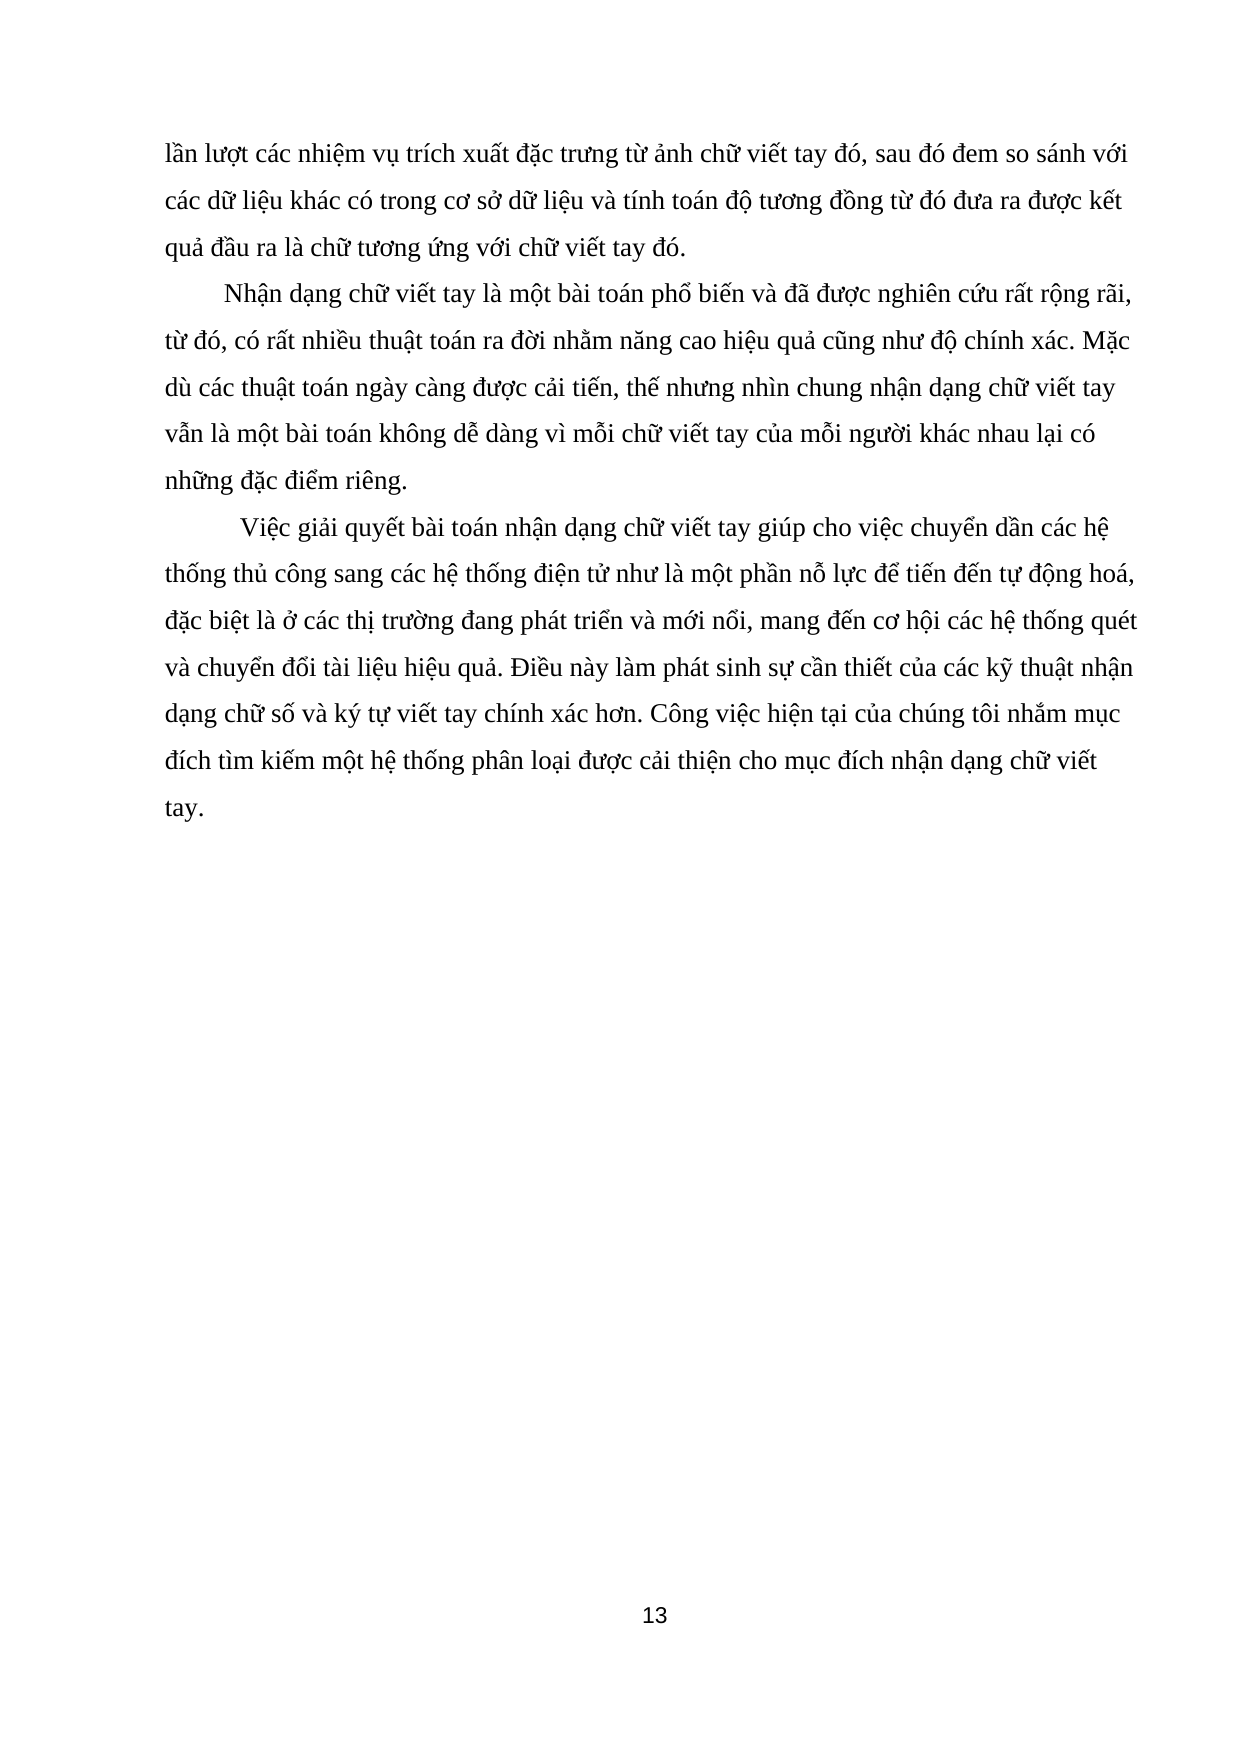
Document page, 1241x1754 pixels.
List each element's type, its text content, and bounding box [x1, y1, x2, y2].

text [164, 137, 1144, 262]
text Nhận dạng chữ viết tay là một bài toán phổ biến và đã được nghiên cứu rất rộng rãi, từ đó, có rất nhiều thuật toán ra đời nhằm năng cao hiệu quả cũng như độ chính xác. Mặc dù các thuật toán ngày càng được cải tiến, thế nhưng nhìn chung nhận dạng chữ viết tay vẫn là một bài toán không dễ dàng vì mỗi chữ viết tay của mỗi người khác nhau lại có những đặc điểm riêng. [164, 277, 1144, 495]
text Việc giải quyết bài toán nhận dạng chữ viết tay giúp cho việc chuyển dần các hệ thống thủ công sang các hệ thống điện tử như là một phần nỗ lực để tiến đến tự động hoá, đặc biệt là ở các thị trường đang phát triển và mới nổi, mang đến cơ hội các hệ thống quét và chuyển đổi tài liệu hiệu quả. Điều này làm phát sinh sự cần thiết của các kỹ thuật nhận dạng chữ số và ký tự viết tay chính xác hơn. Công việc hiện tại của chúng tôi nhắm mục đích tìm kiếm một hệ thống phân loại được cải thiện cho mục đích nhận dạng chữ viết tay. [164, 511, 1144, 822]
